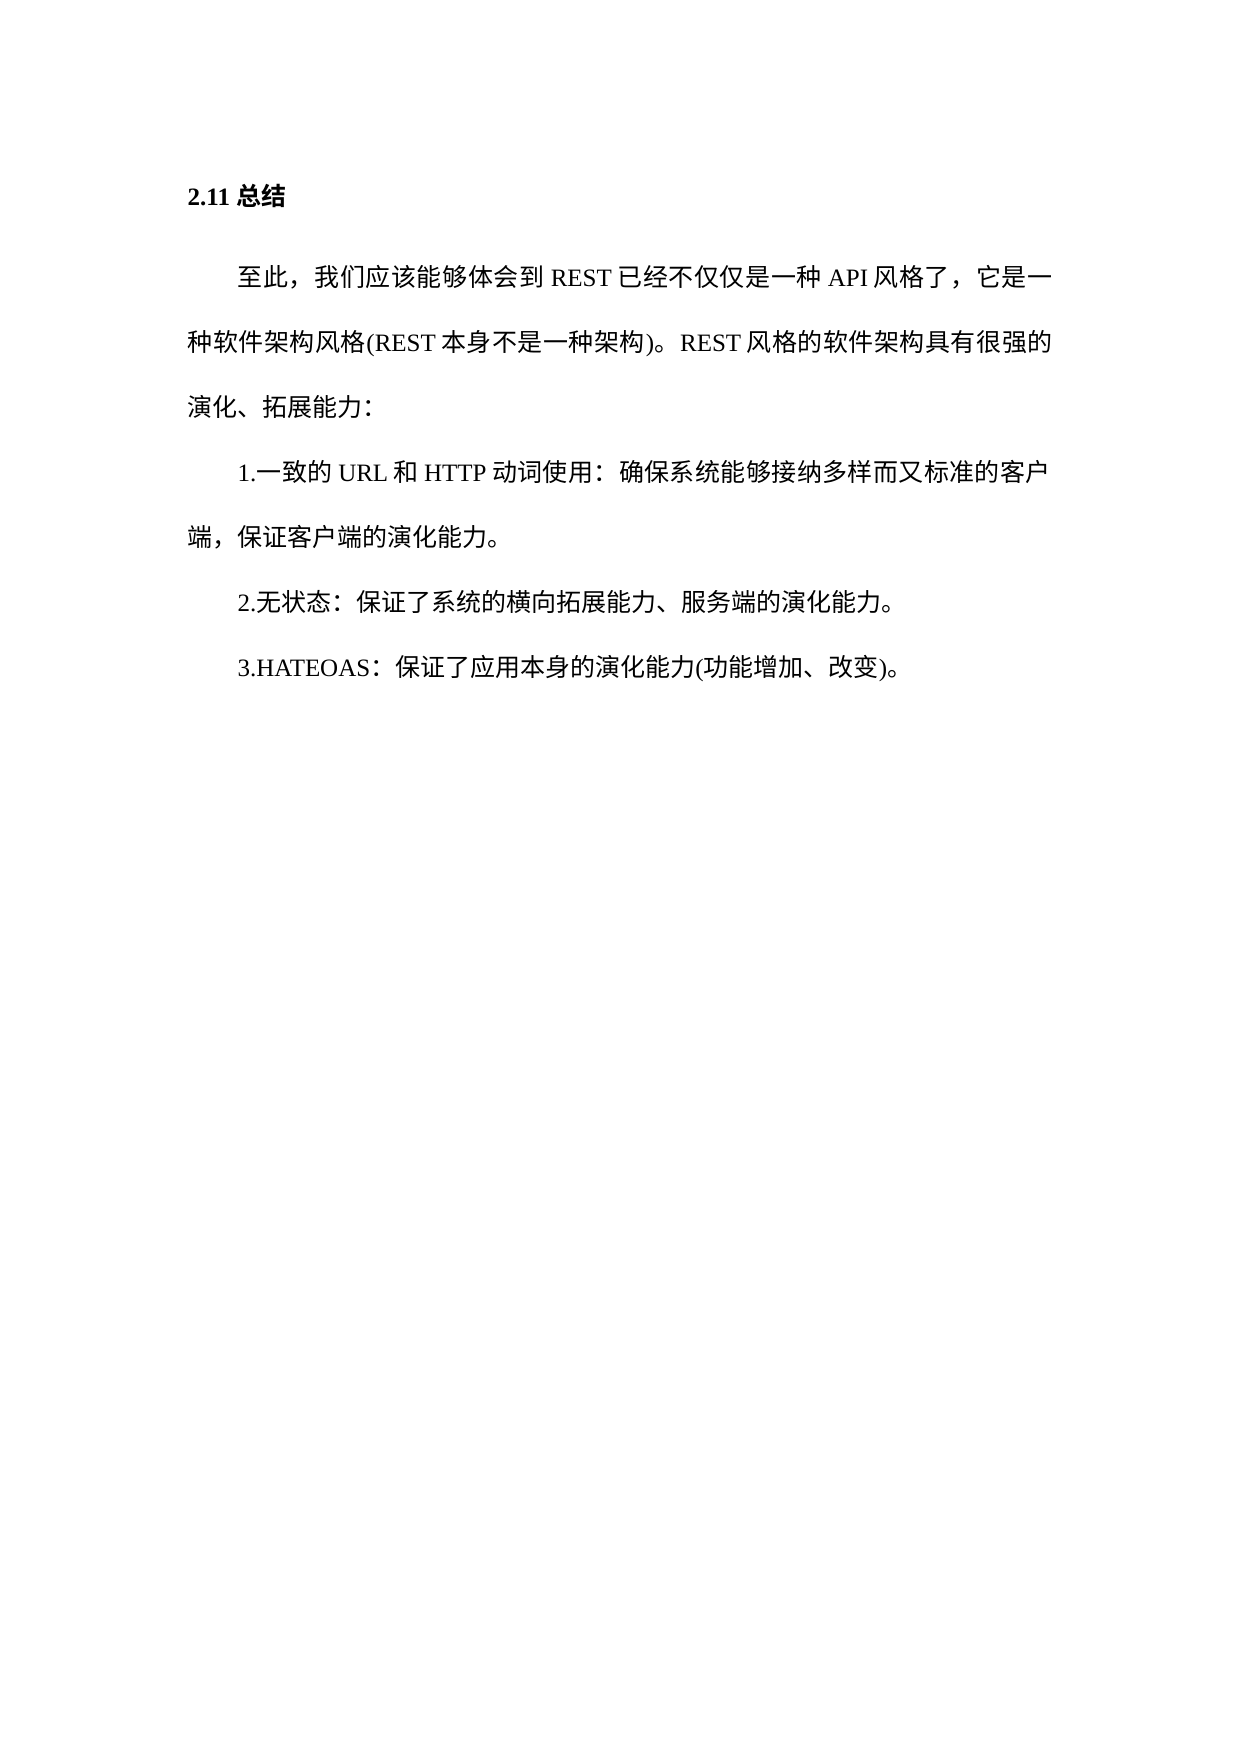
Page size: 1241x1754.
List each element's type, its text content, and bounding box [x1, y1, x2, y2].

text 1.一致的URL和HTTP动词使用：确保系统能够接纳多样而又标准的客户端，保证客户端的演化能力。 [187, 438, 1053, 568]
text 2.无状态：保证了系统的横向拓展能力、服务端的演化能力。 [187, 568, 1053, 633]
subtitle 2.11 总结 [187, 162, 1053, 227]
text 3.HATEOAS：保证了应用本身的演化能力(功能增加、改变)。 [187, 633, 1053, 698]
text 至此，我们应该能够体会到REST已经不仅仅是一种API风格了，它是一种软件架构风格(REST本身不是一种架构)。REST风格的软件架构具有很强的演化、拓展能力： [187, 243, 1053, 438]
